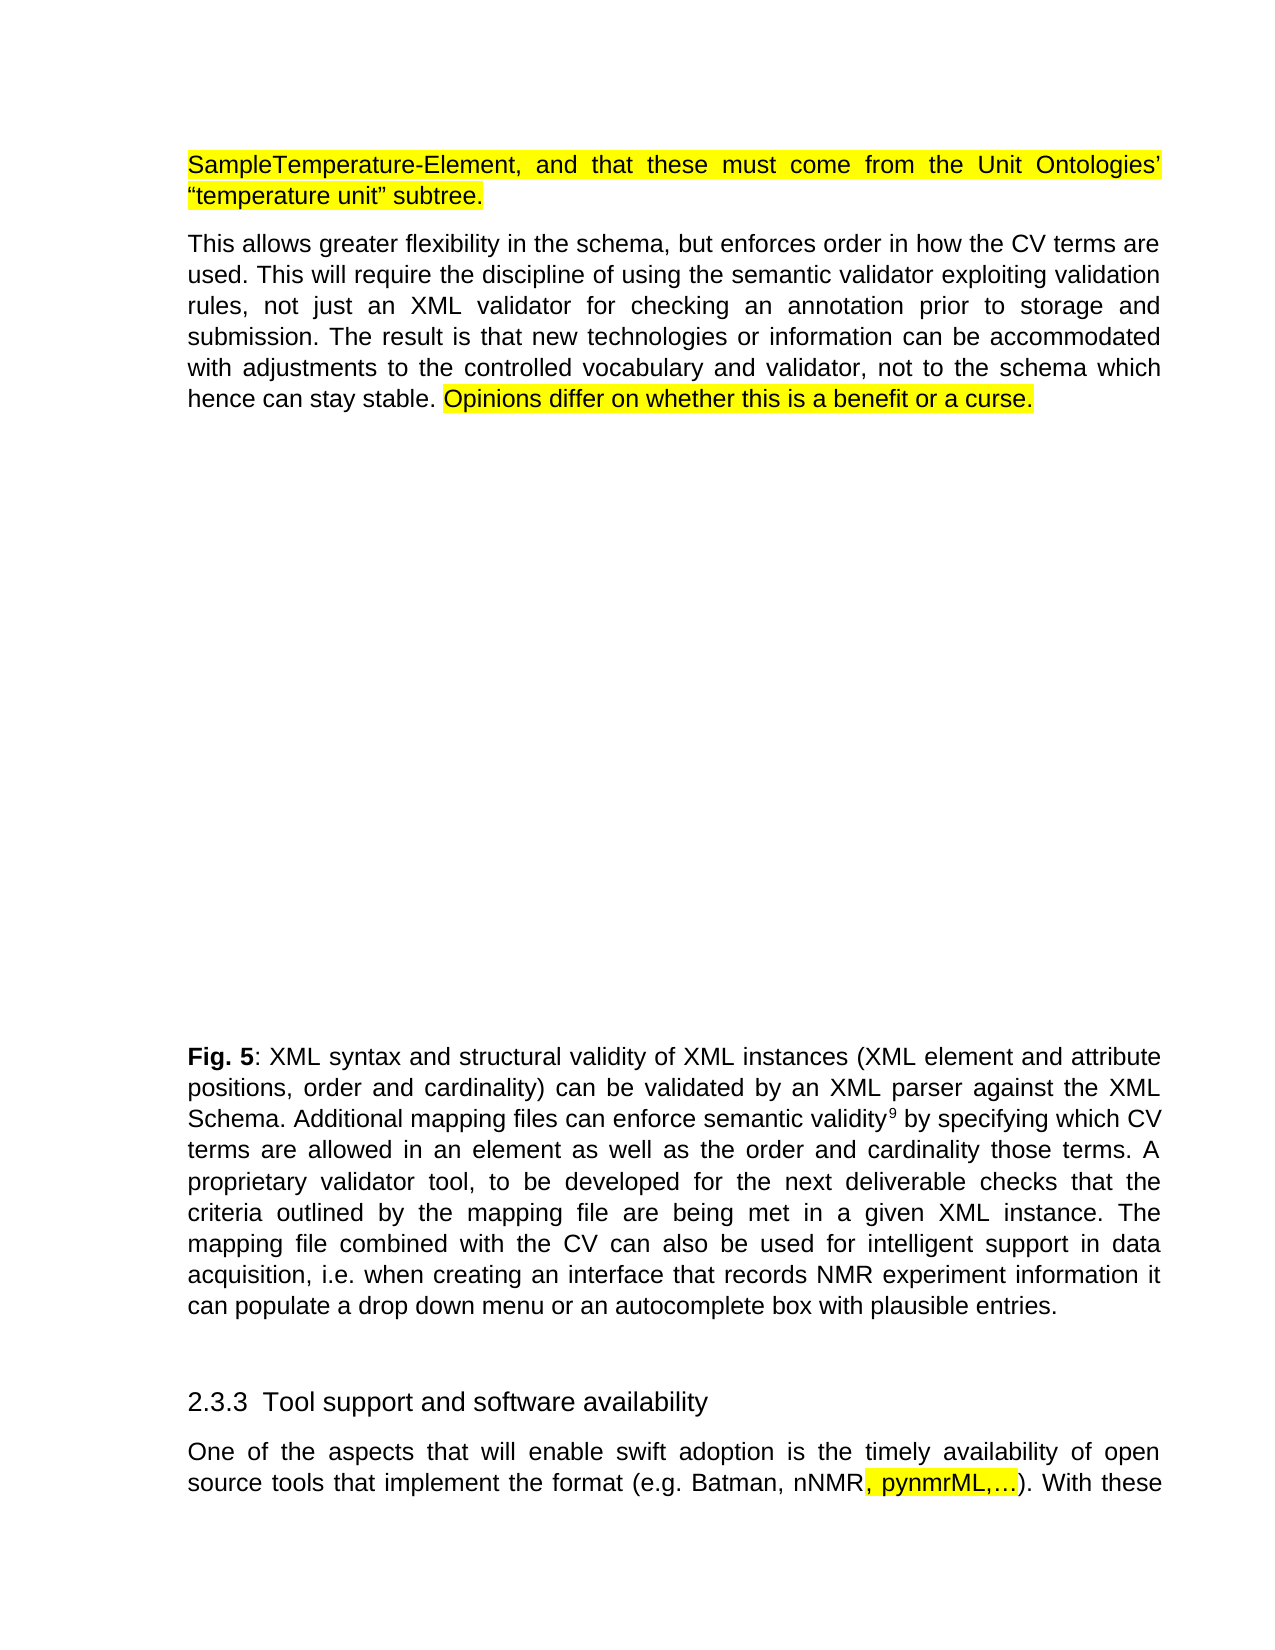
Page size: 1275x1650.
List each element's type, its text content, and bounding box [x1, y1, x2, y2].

text Fig. 5: XML syntax and structural validity of XML instances (XML element and attribute positions, order and cardinality) can be validated by an XML parser against the XML Schema. Additional mapping files can enforce semantic validity by specifying which CV terms are allowed in an element as well as the order and cardinality those terms. A proprietary validator tool, to be developed for the next deliverable checks that the criteria outlined by the mapping file are being met in a given XML instance. The mapping file combined with the CV can also be used for intelligent support in data acquisition, i.e. when creating an interface that records NMR experiment information it can populate a drop down menu or an autocomplete box with plausible entries. [187, 1042, 1162, 1319]
text This allows greater flexibility in the schema, but enforces order in how the CV terms are used. This will require the discipline of using the semantic validator exploiting validation rules, not just an XML validator for checking an annotation prior to storage and submission. The result is that new technologies or information can be accommodated with adjustments to the controlled vocabulary and validator, not to the schema which hence can stay stable. Opinions differ on whether this is a benefit or a curse. [187, 229, 1162, 413]
subtitle Tool support and software availability [187, 1386, 1162, 1417]
